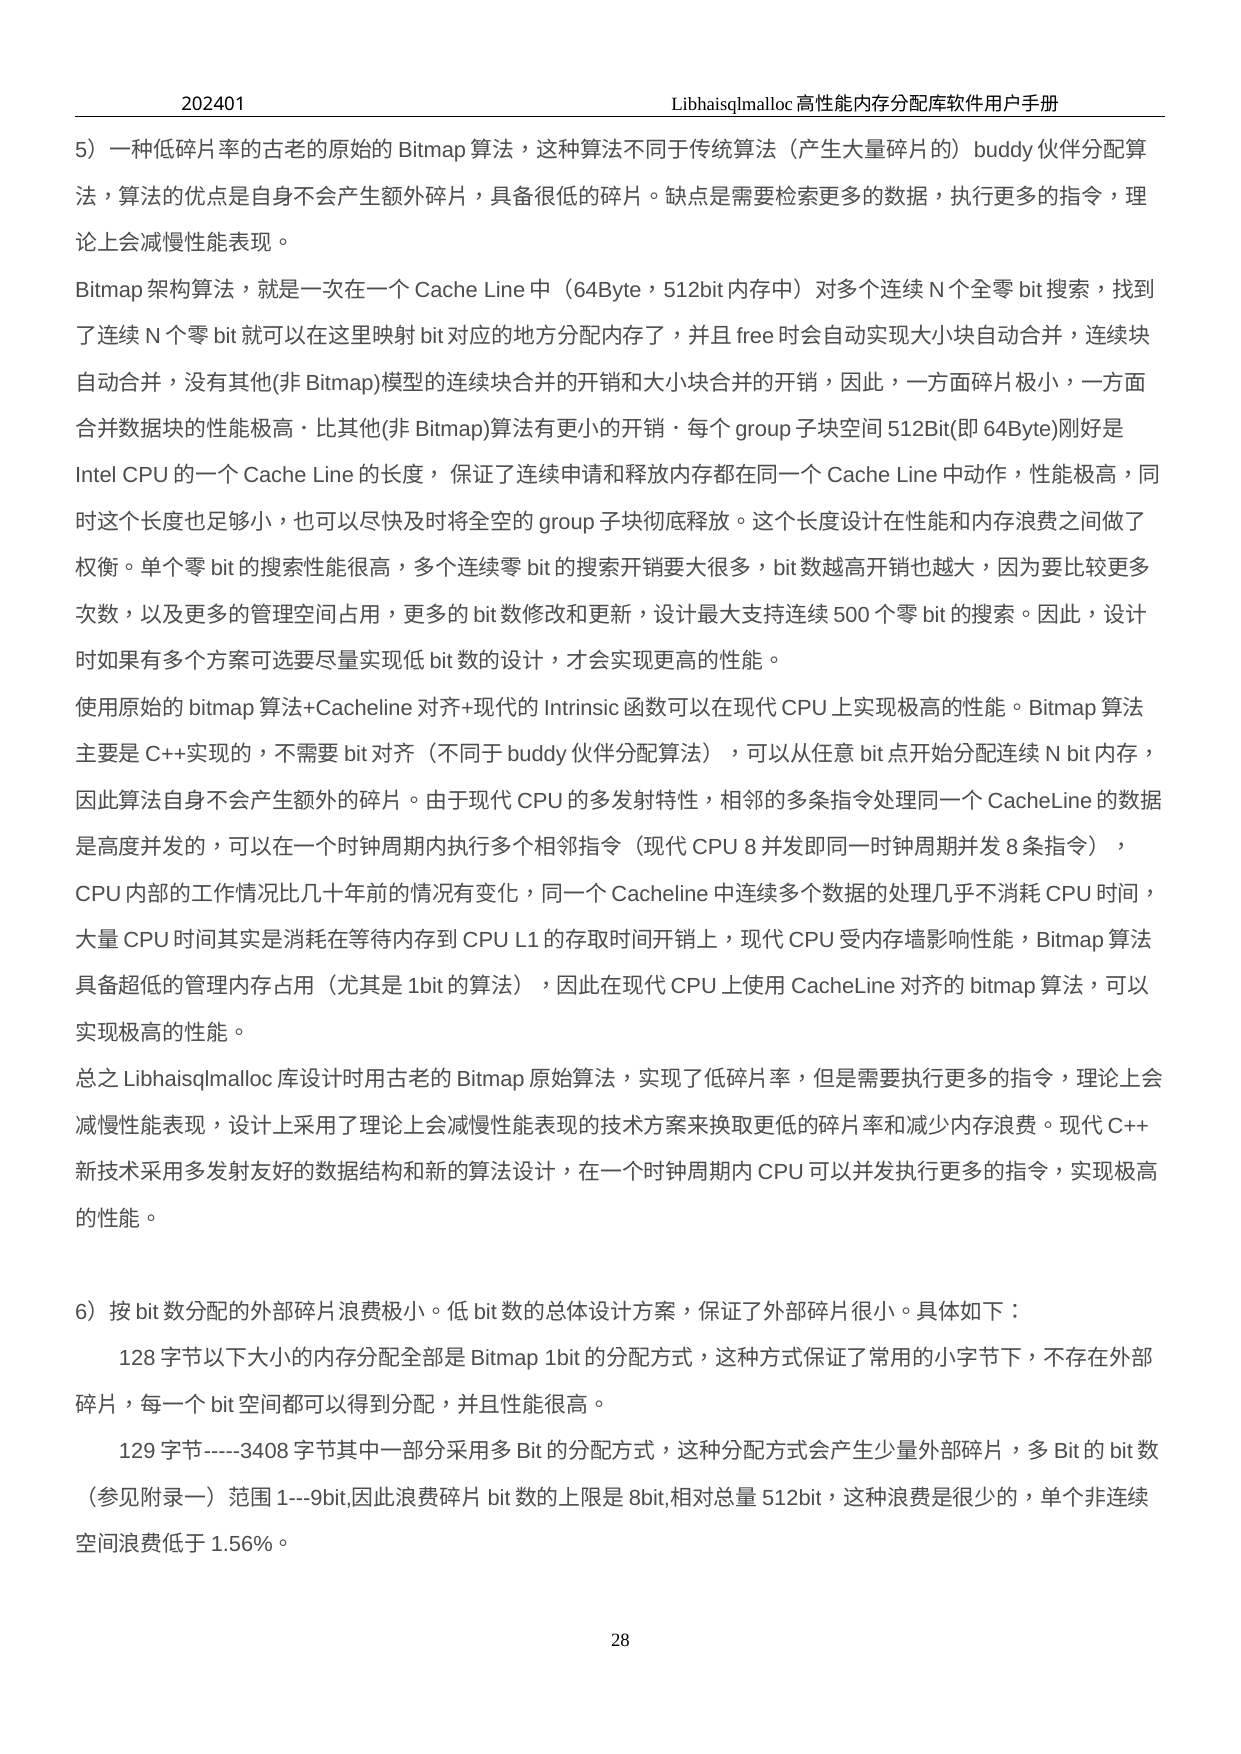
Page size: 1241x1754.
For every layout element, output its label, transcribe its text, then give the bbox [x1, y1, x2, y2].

text 使用原始的bitmap算法+Cacheline对齐+现代的Intrinsic函数可以在现代CPU上实现极高的性能。Bitmap算法主要是C++实现的，不需要bit对齐（不同于buddy伙伴分配算法），可以从任意bit点开始分配连续N bit内存，因此算法自身不会产生额外的碎片。由于现代CPU的多发射特性，相邻的多条指令处理同一个CacheLine的数据是高度并发的，可以在一个时钟周期内执行多个相邻指令（现代CPU 8并发即同一时钟周期并发8条指令），CPU内部的工作情况比几十年前的情况有变化，同一个Cacheline中连续多个数据的处理几乎不消耗CPU时间，大量CPU时间其实是消耗在等待内存到CPU L1的存取时间开销上，现代CPU受内存墙影响性能，Bitmap算法具备超低的管理内存占用（尤其是1bit的算法），因此在现代CPU上使用CacheLine对齐的bitmap算法，可以实现极高的性能。 [75, 675, 1165, 1047]
text 6）按bit数分配的外部碎片浪费极小。低bit数的总体设计方案，保证了外部碎片很小。具体如下： [75, 1279, 1165, 1325]
text 129字节-----3408字节其中一部分采用多Bit的分配方式，这种分配方式会产生少量外部碎片，多Bit的bit数（参见附录一）范围1---9bit,因此浪费碎片bit数的上限是8bit,相对总量512bit，这种浪费是很少的，单个非连续空间浪费低于1.56%。 [75, 1418, 1165, 1558]
text 总之Libhaisqlmalloc库设计时用古老的Bitmap原始算法，实现了低碎片率，但是需要执行更多的指令，理论上会减慢性能表现，设计上采用了理论上会减慢性能表现的技术方案来换取更低的碎片率和减少内存浪费。现代C++新技术采用多发射友好的数据结构和新的算法设计，在一个时钟周期内CPU可以并发执行更多的指令，实现极高的性能。 [75, 1047, 1165, 1232]
text Bitmap架构算法，就是一次在一个Cache Line中（64Byte，512bit内存中）对多个连续N个全零bit搜索，找到了连续N个零bit就可以在这里映射bit对应的地方分配内存了，并且free时会自动实现大小块自动合并，连续块自动合并，没有其他(非Bitmap)模型的连续块合并的开销和大小块合并的开销，因此，一方面碎片极小，一方面合并数据块的性能极高．比其他(非Bitmap)算法有更小的开销．每个group子块空间512Bit(即64Byte)刚好是Intel CPU的一个Cache Line的长度， 保证了连续申请和释放内存都在同一个Cache Line中动作，性能极高，同时这个长度也足够小，也可以尽快及时将全空的group子块彻底释放。这个长度设计在性能和内存浪费之间做了权衡。单个零bit的搜索性能很高，多个连续零bit的搜索开销要大很多，bit数越高开销也越大，因为要比较更多次数，以及更多的管理空间占用，更多的bit数修改和更新，设计最大支持连续500个零bit的搜索。因此，设计时如果有多个方案可选要尽量实现低bit数的设计，才会实现更高的性能。 [75, 257, 1165, 675]
text 5）一种低碎片率的古老的原始的Bitmap算法，这种算法不同于传统算法（产生大量碎片的）buddy伙伴分配算法，算法的优点是自身不会产生额外碎片，具备很低的碎片。缺点是需要检索更多的数据，执行更多的指令，理论上会减慢性能表现。 [75, 117, 1165, 257]
text 128字节以下大小的内存分配全部是Bitmap 1bit的分配方式，这种方式保证了常用的小字节下，不存在外部碎片，每一个bit空间都可以得到分配，并且性能很高。 [75, 1325, 1165, 1418]
